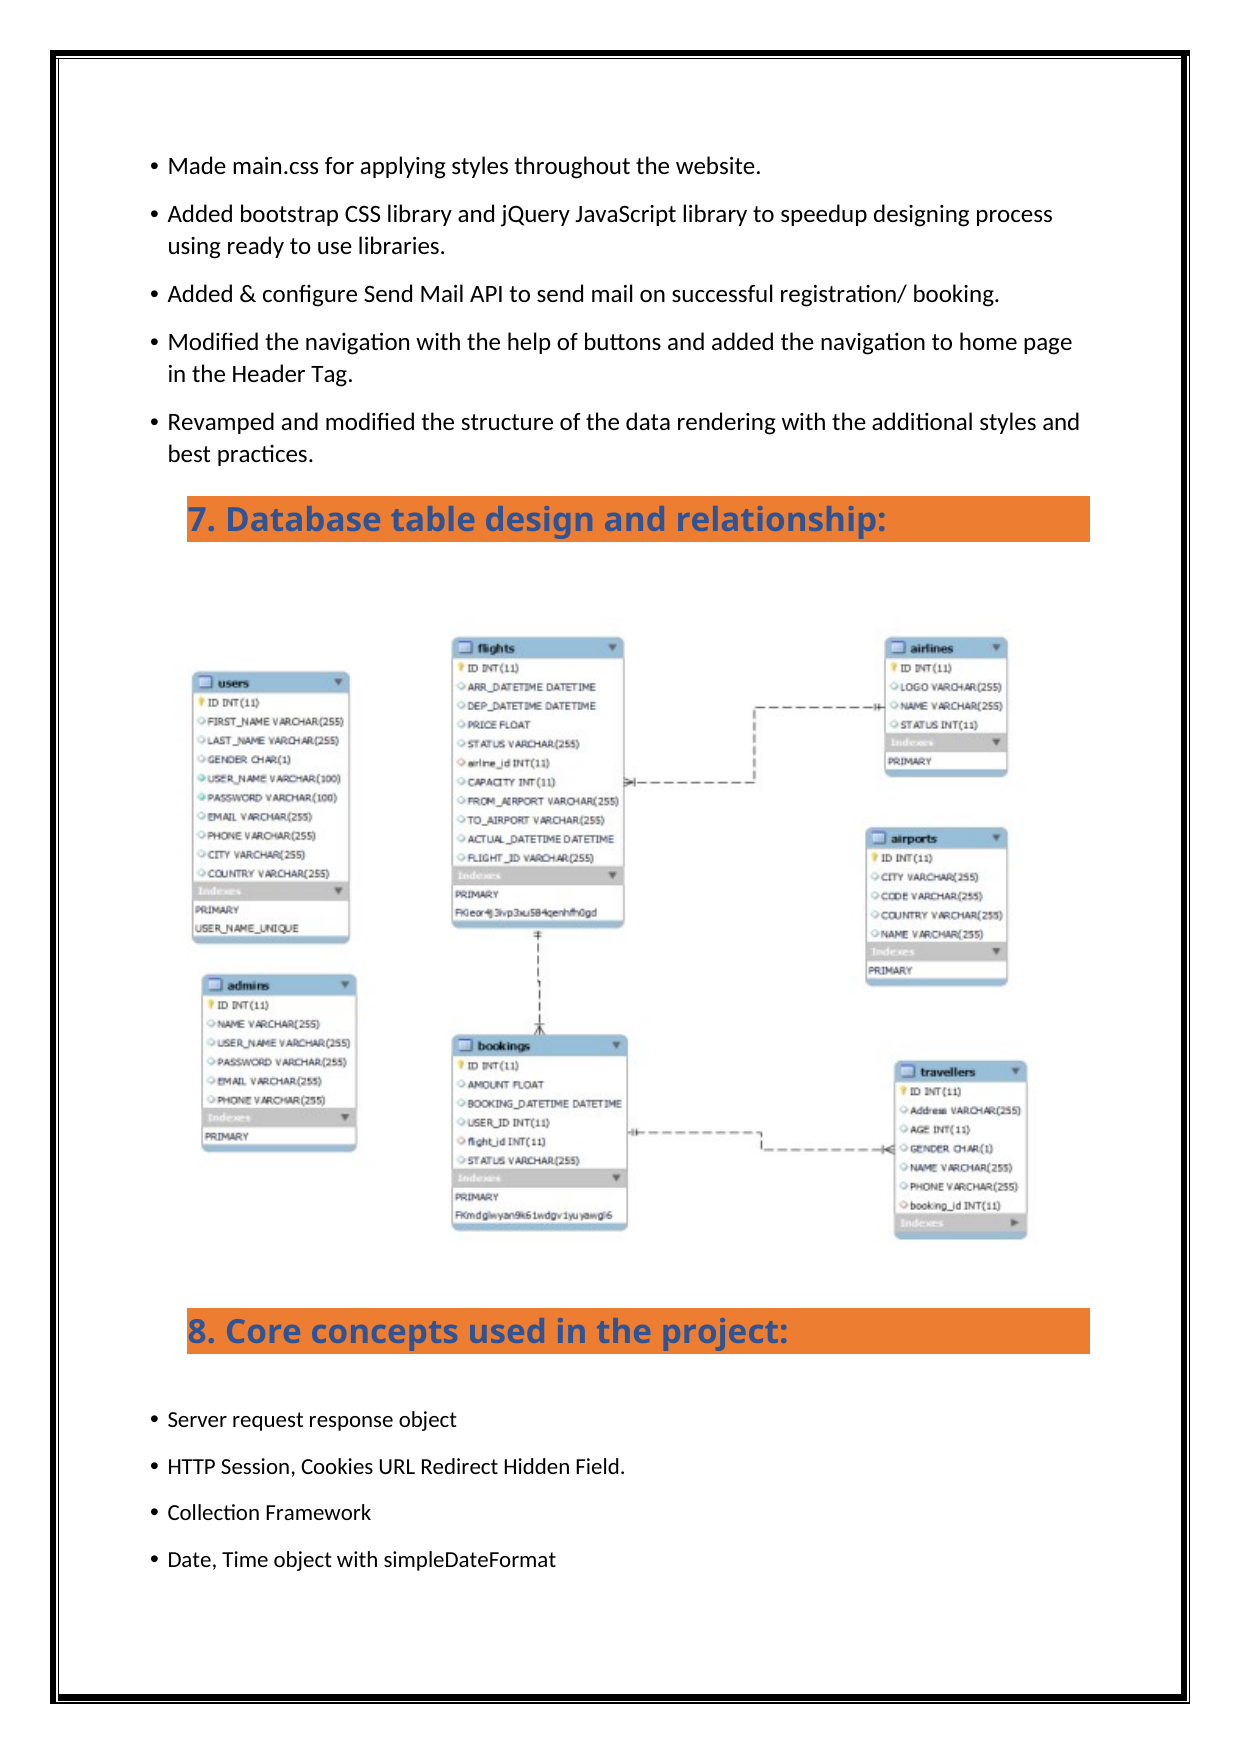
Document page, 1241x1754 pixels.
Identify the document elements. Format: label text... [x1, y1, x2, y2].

picture [150, 592, 1047, 1282]
subtitle Database table design and relationship: [187, 496, 1090, 542]
list HTTP Session, Cookies URL Redirect Hidden Field. [150, 1451, 1090, 1480]
list Made main.css for applying styles throughout the website. [150, 150, 1090, 181]
list Added bootstrap CSS library and jQuery JavaScript library to speedup designing process using ready to use libraries. [150, 198, 1090, 261]
list Revamped and modified the structure of the data rendering with the additional styles and best practices. [150, 406, 1090, 469]
list Modified the navigation with the help of buttons and added the navigation to home page in the Header Tag. [150, 326, 1090, 389]
list Collection Framework [150, 1497, 1090, 1526]
list Added & configure Send Mail API to send mail on successful registration/ booking. [150, 278, 1090, 308]
list Date, Time object with simpleDateFormat [150, 1543, 1090, 1573]
list Server request response object [150, 1404, 1090, 1433]
subtitle Core concepts used in the project: [187, 1308, 1090, 1354]
